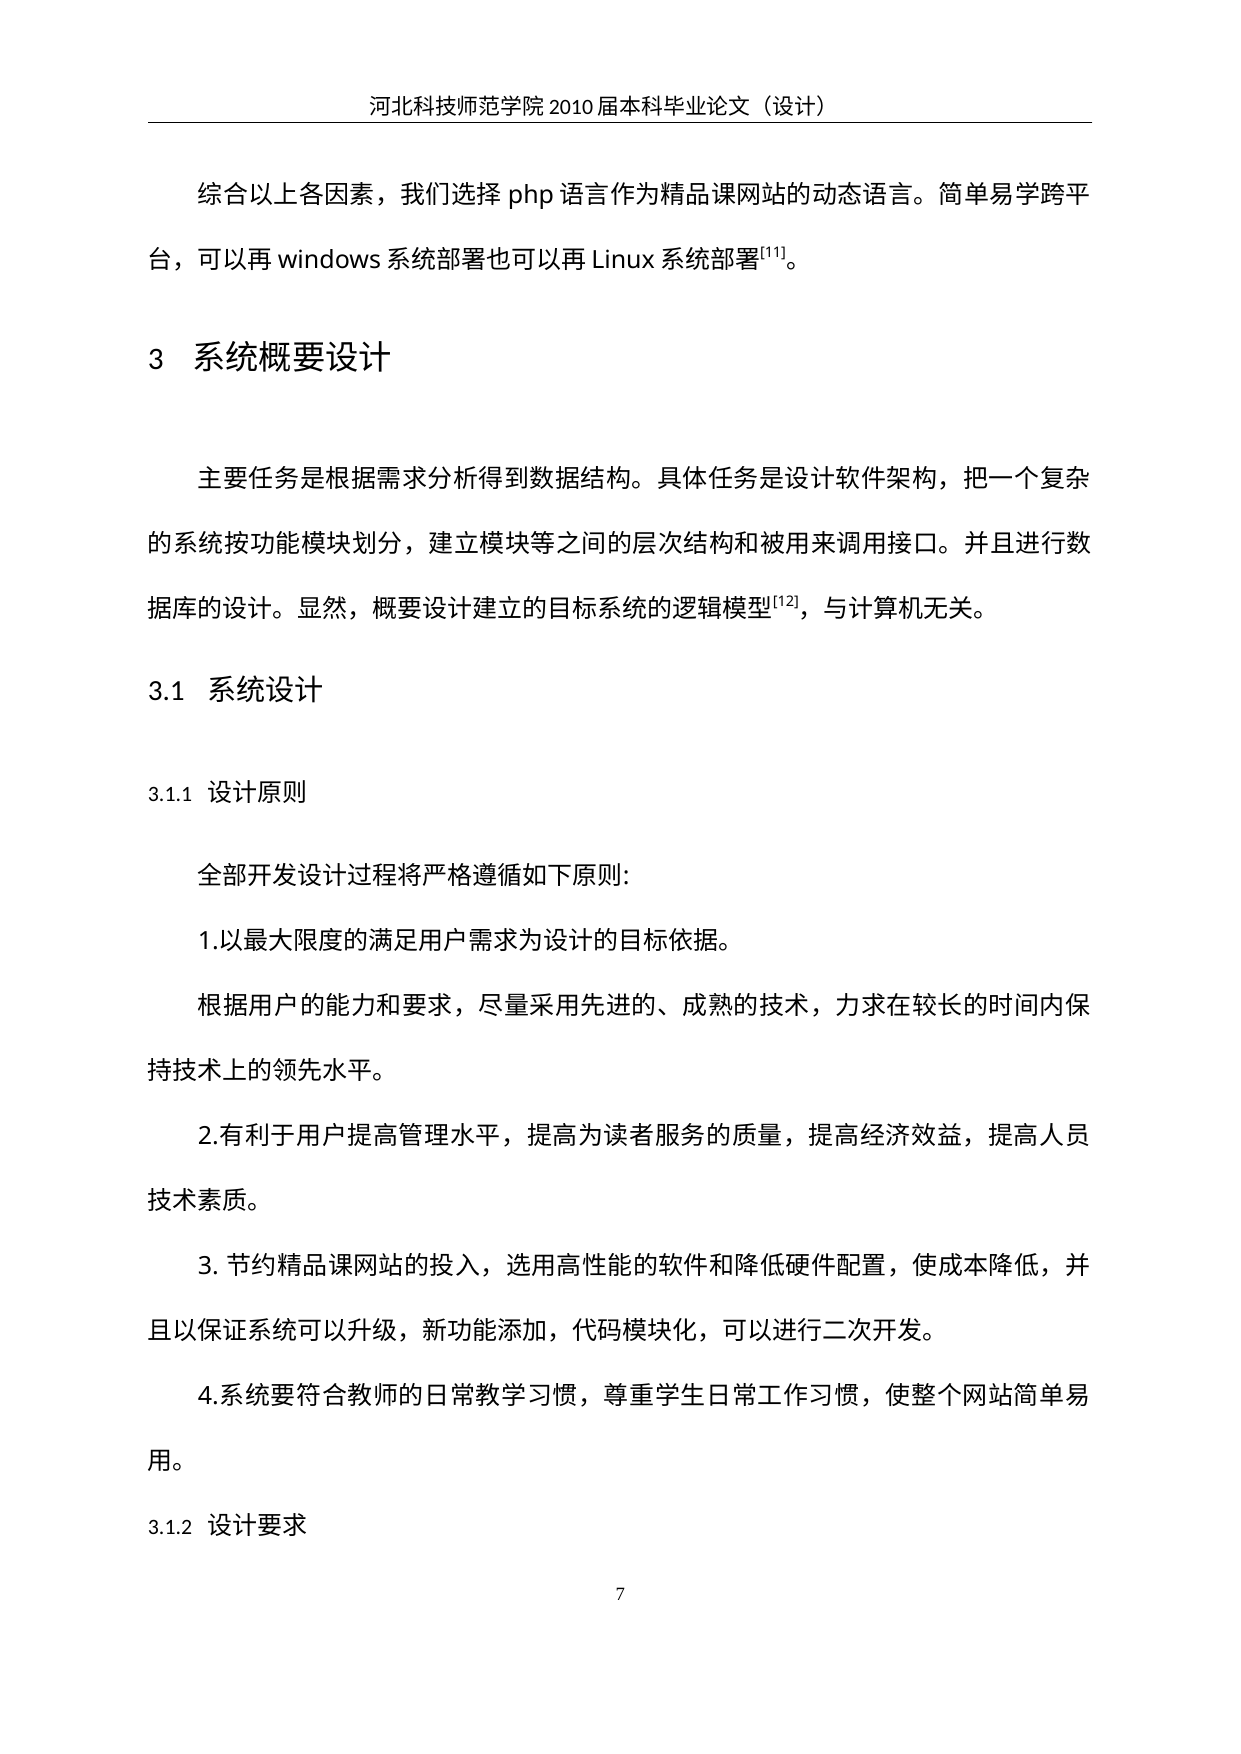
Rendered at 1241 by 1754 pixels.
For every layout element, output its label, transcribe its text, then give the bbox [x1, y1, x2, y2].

list 全部开发设计过程将严格遵循如下原则: [148, 841, 1092, 906]
list 设计要求 [148, 1491, 1092, 1556]
list 系统设计 [148, 655, 1092, 720]
list 系统概要设计 [148, 323, 1092, 388]
list 主要任务是根据需求分析得到数据结构。具体任务是设计软件架构，把一个复杂的系统按功能模块划分，建立模块等之间的层次结构和被用来调用接口。并且进行数据库的设计。显然，概要设计建立的目标系统的逻辑模型[12]，与计算机无关。 [148, 444, 1092, 639]
list 根据用户的能力和要求，尽量采用先进的、成熟的技术，力求在较长的时间内保持技术上的领先水平。 [148, 971, 1092, 1101]
list 1.以最大限度的满足用户需求为设计的目标依据。 [148, 906, 1092, 971]
list 4.系统要符合教师的日常教学习惯，尊重学生日常工作习惯，使整个网站简单易用。 [148, 1361, 1092, 1491]
list 综合以上各因素，我们选择php语言作为精品课网站的动态语言。简单易学跨平台，可以再windows系统部署也可以再Linux系统部署[11]。 [148, 160, 1092, 290]
list 设计原则 [148, 758, 1092, 823]
list 2.有利于用户提高管理水平，提高为读者服务的质量，提高经济效益，提高人员技术素质。 [148, 1101, 1092, 1231]
list 3. 节约精品课网站的投入，选用高性能的软件和降低硬件配置，使成本降低，并且以保证系统可以升级，新功能添加，代码模块化，可以进行二次开发。 [148, 1231, 1092, 1361]
